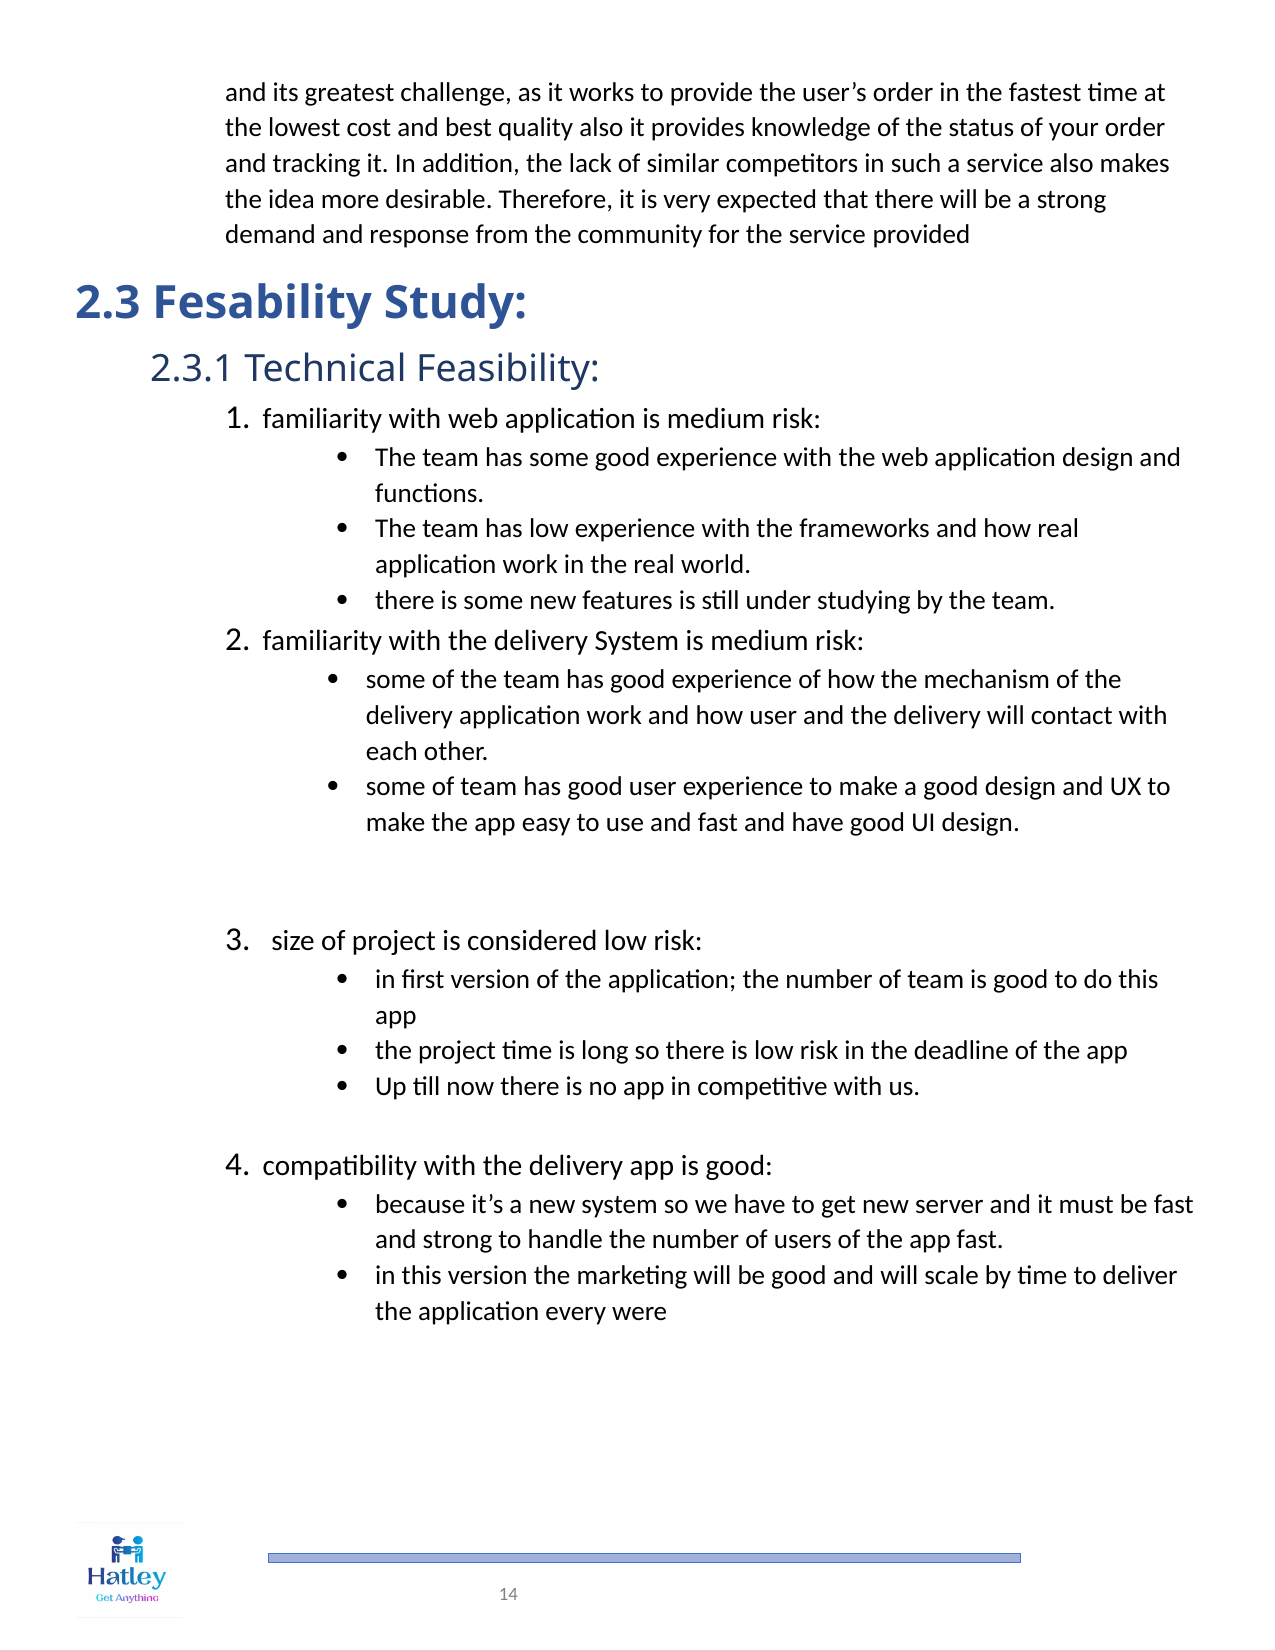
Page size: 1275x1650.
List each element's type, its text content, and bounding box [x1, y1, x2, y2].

list there is some new features is still under studying by the team. [337, 583, 1200, 616]
list familiarity with web application is medium risk: [225, 396, 1200, 437]
subtitle 2.3 Fesability Study: [75, 270, 1200, 332]
list compatibility with the delivery app is good: [225, 1143, 1200, 1184]
list some of team has good user experience to make a good design and UX to make the app easy to use and fast and have good UI design. [328, 769, 1200, 838]
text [225, 75, 1200, 251]
list The team has some good experience with the web application design and functions. [337, 440, 1200, 509]
list the project time is long so there is low risk in the deadline of the app [337, 1033, 1200, 1066]
list some of the team has good experience of how the mechanism of the delivery application work and how user and the delivery will contact with each other. [328, 662, 1200, 767]
list The team has low experience with the frameworks and how real application work in the real world. [337, 512, 1200, 580]
list familiarity with the delivery System is medium risk: [225, 618, 1200, 659]
list in first version of the application; the number of team is good to do this app [337, 962, 1200, 1031]
list Up till now there is no app in competitive with us. [337, 1069, 1200, 1102]
picture [75, 1522, 185, 1618]
list size of project is considered low risk: [225, 918, 1200, 958]
list because it’s a new system so we have to get new server and it must be fast and strong to handle the number of users of the app fast. [337, 1187, 1200, 1256]
subtitle 2.3.1 Technical Feasibility: [75, 341, 1200, 392]
list in this version the marketing will be good and will scale by time to deliver the application every were [337, 1258, 1200, 1327]
